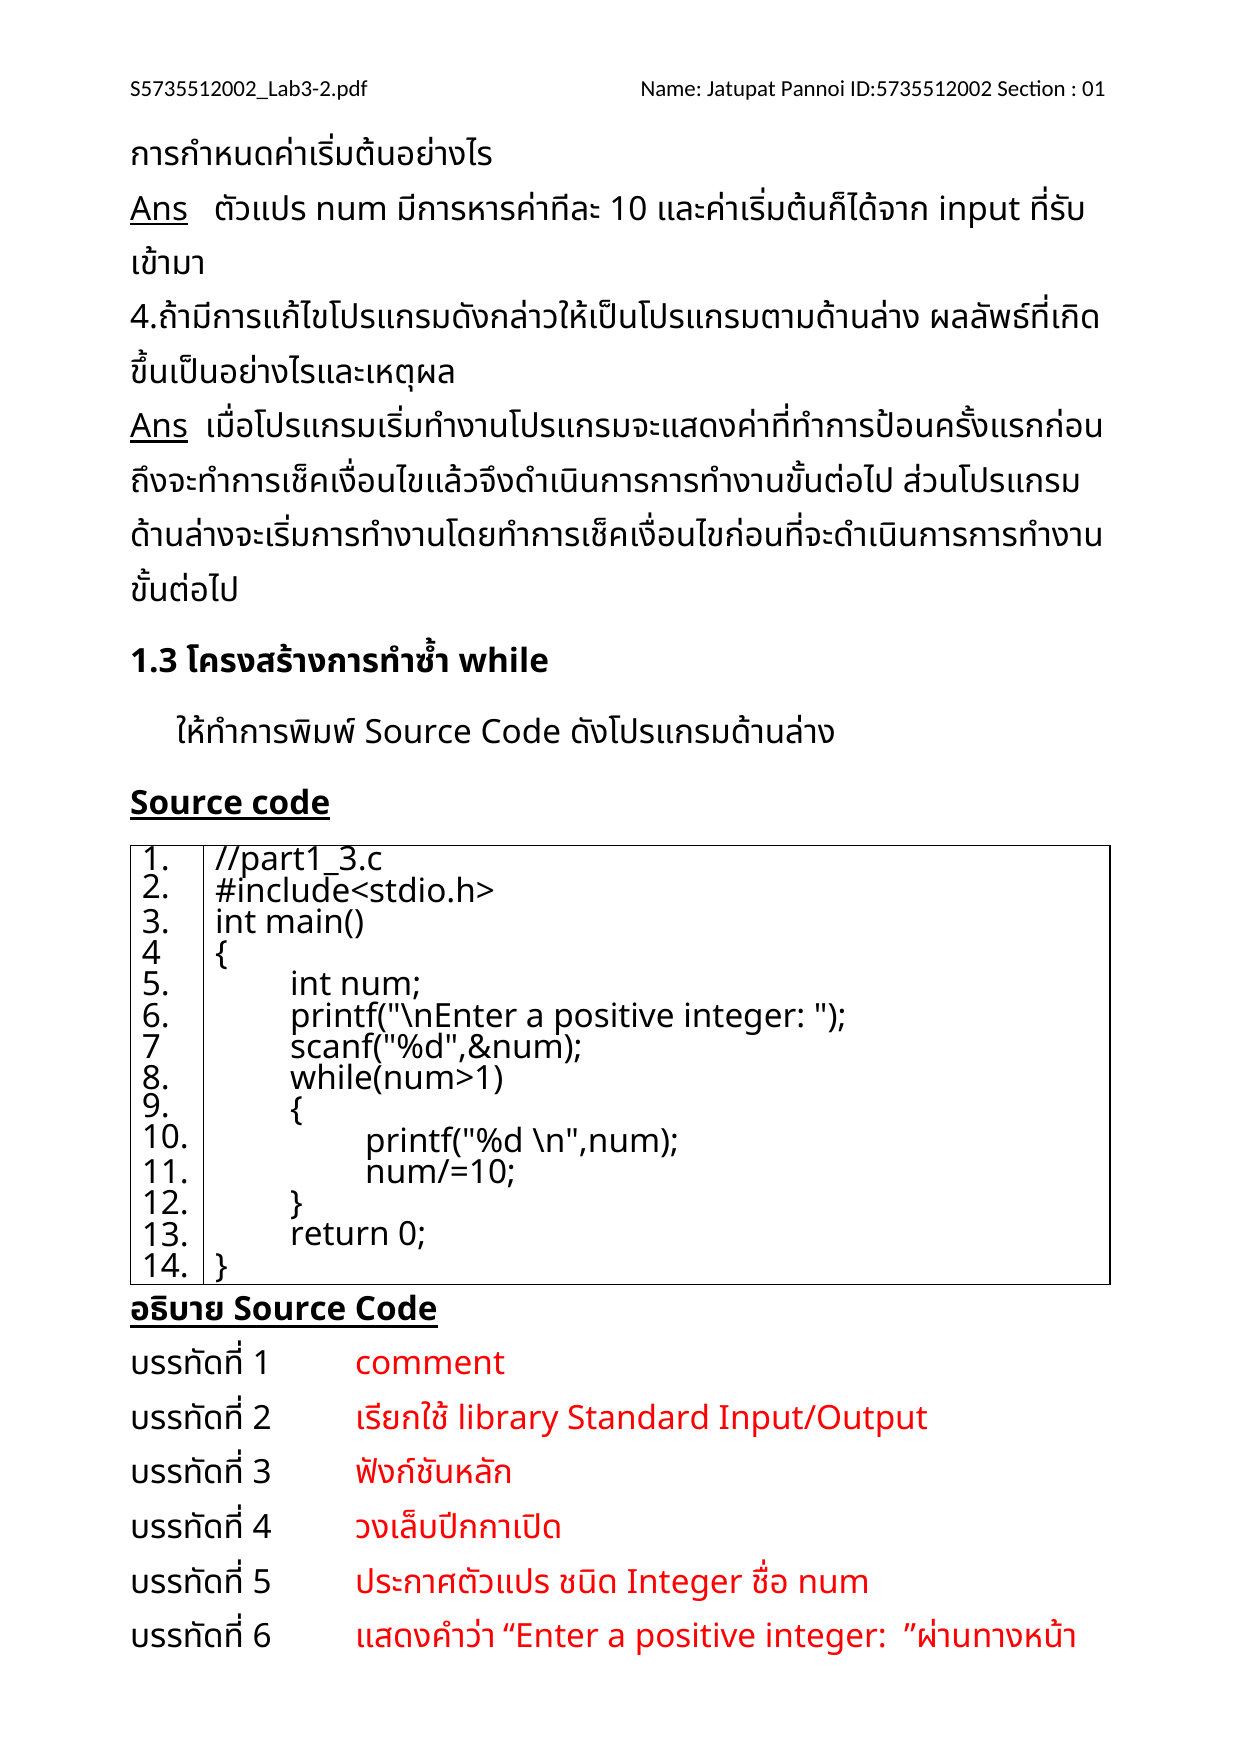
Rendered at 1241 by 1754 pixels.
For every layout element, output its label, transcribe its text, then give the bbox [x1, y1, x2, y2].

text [130, 1285, 1110, 1663]
table_header 1. 2. 3. 4 5. 6. 7 8. 9. 10. 11. 12. 13. 14. [131, 846, 203, 1283]
table_header //part1_3.c #include<stdio.h> int main() { int num; printf("\nEnter a positive integer: "); scanf("%d",&num); while(num>1) { printf("%d \n",num); num/=10; } return 0; } [204, 846, 1109, 1283]
text 1.3 โครงสร้างการทำซ้ำ while [130, 637, 1110, 687]
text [130, 130, 1110, 616]
text ให้ทำการพิมพ์ Source Code ดังโปรแกรมด้านล่าง [167, 708, 1110, 758]
text Source code [130, 779, 1110, 824]
